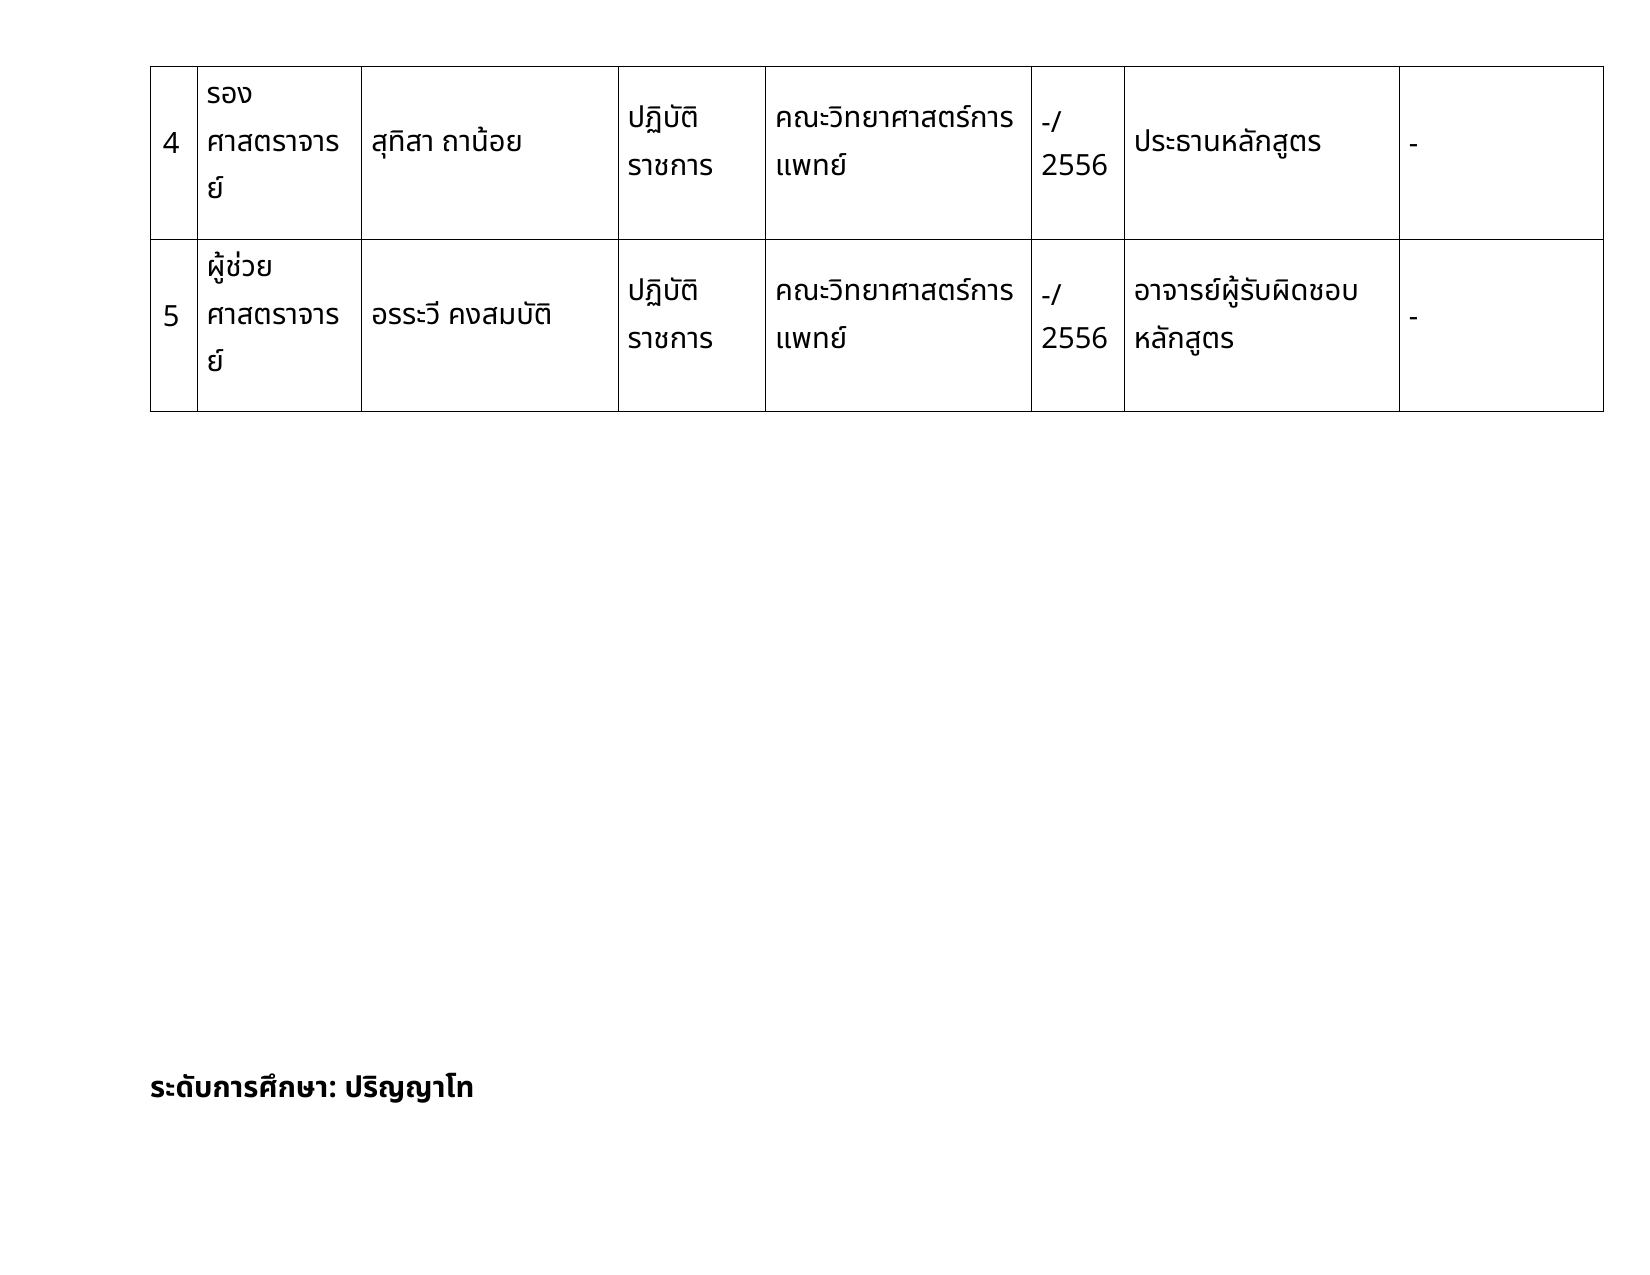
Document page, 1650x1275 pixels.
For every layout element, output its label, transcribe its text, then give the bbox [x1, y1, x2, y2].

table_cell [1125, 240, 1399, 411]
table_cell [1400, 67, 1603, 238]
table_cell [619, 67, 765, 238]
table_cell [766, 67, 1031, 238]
text ระดับการศึกษา: ปริญญาโท [150, 1067, 1500, 1111]
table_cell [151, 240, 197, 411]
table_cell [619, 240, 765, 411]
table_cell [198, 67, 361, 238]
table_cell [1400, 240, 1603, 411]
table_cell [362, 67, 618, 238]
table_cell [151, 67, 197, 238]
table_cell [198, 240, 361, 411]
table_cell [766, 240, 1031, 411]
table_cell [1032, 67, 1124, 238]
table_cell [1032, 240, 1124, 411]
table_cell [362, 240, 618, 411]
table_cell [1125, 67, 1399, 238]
